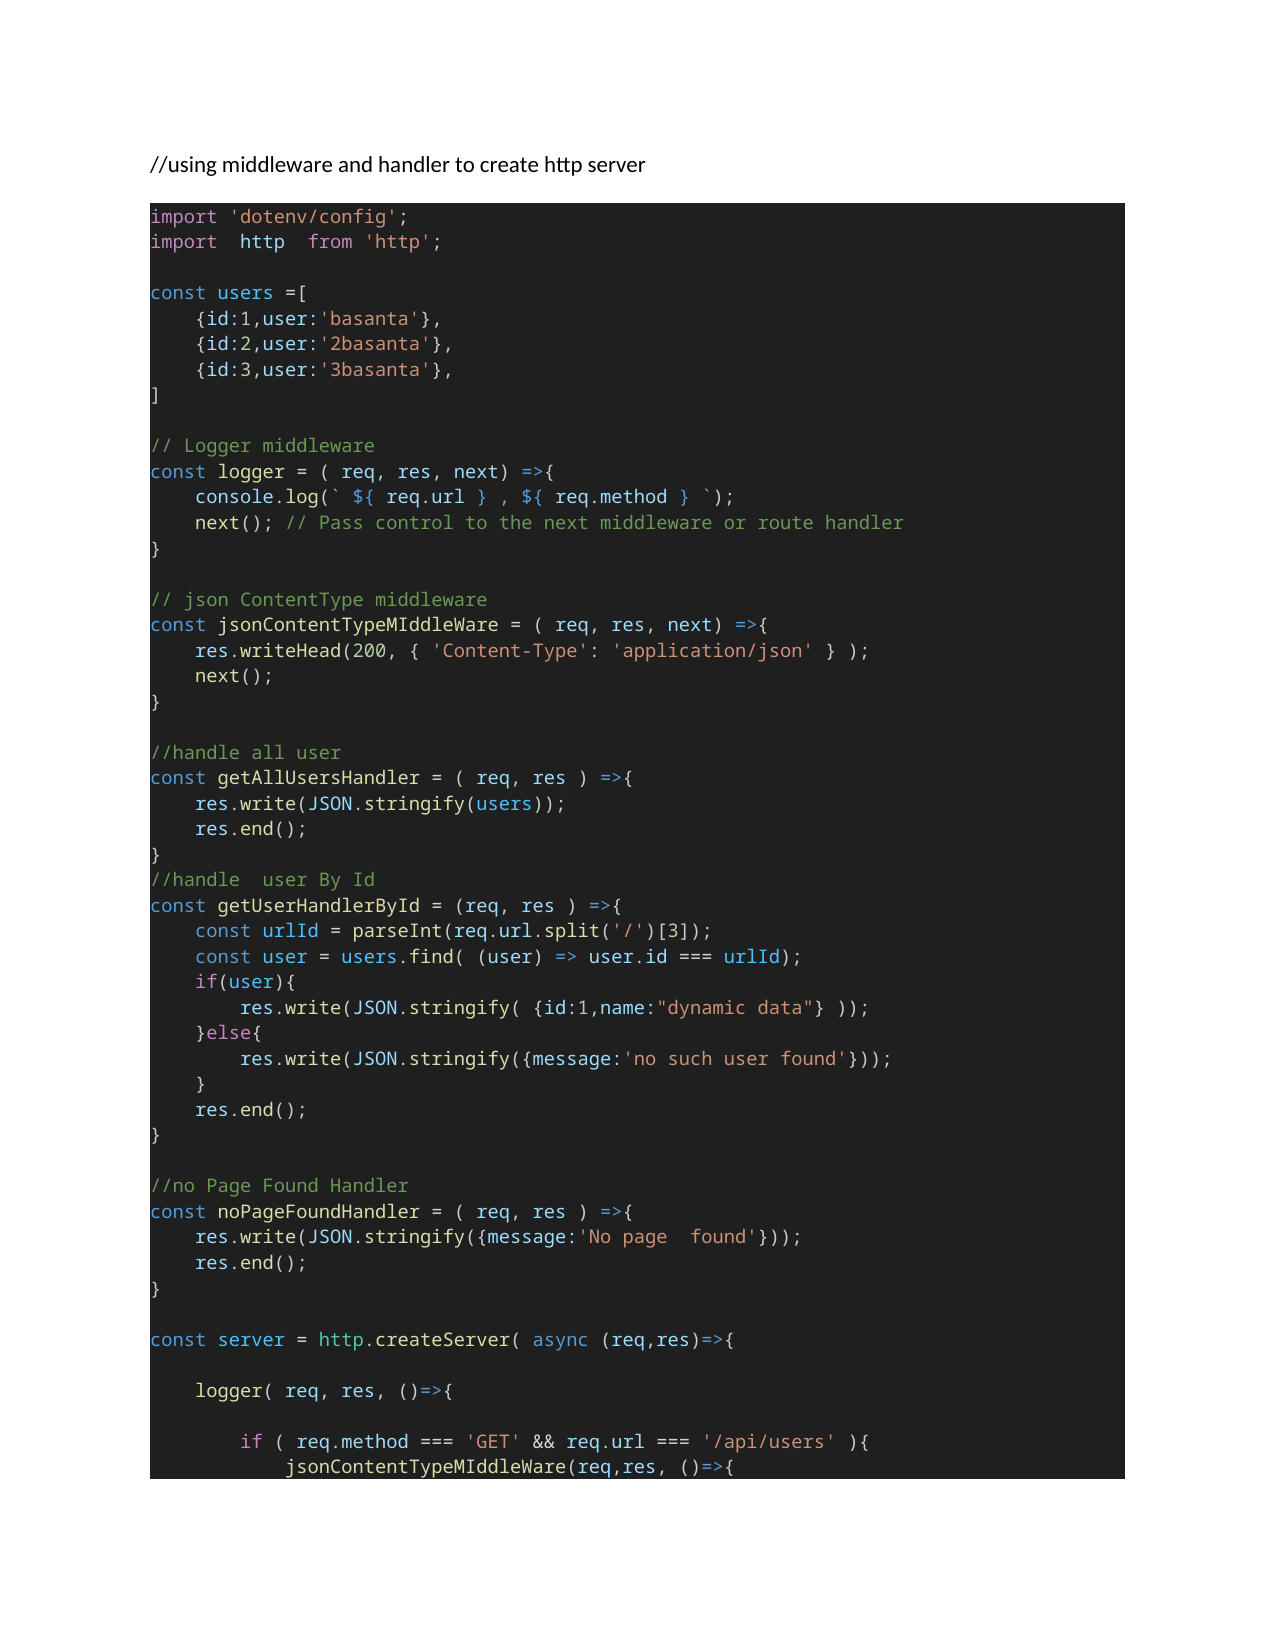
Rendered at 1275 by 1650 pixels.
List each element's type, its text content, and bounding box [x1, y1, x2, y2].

text console.log(` ${ req.url } , ${ req.method } `); [150, 484, 1125, 509]
text }else{ [150, 1020, 1125, 1045]
text const server = http.createServer( async (req,res)=>{ [150, 1326, 1125, 1351]
text const getAllUsersHandler = ( req, res ) =>{ [150, 764, 1125, 790]
text res.end(); [150, 1096, 1125, 1122]
text } [150, 535, 1125, 560]
text {id:1,user:'basanta'}, [150, 305, 1125, 331]
text const user = users.find( (user) => user.id === urlId); [150, 943, 1125, 969]
text const getUserHandlerById = (req, res ) =>{ [150, 892, 1125, 918]
text res.write(JSON.stringify( {id:1,name:"dynamic data"} )); [150, 994, 1125, 1020]
text res.write(JSON.stringify({message:'No page found'})); [150, 1224, 1125, 1249]
text next(); // Pass control to the next middleware or route handler [150, 509, 1125, 535]
text //using middleware and handler to create http server [150, 150, 1125, 178]
text import 'dotenv/config'; [150, 203, 1125, 228]
text const logger = ( req, res, next) =>{ [150, 458, 1125, 484]
text // json ContentType middleware [150, 586, 1125, 611]
text res.write(JSON.stringify(users)); [150, 790, 1125, 816]
text res.end(); [150, 816, 1125, 841]
text res.writeHead(200, { 'Content-Type': 'application/json' } ); [150, 637, 1125, 662]
text import http from 'http'; [150, 228, 1125, 254]
text if ( req.method === 'GET' && req.url === '/api/users' ){ [150, 1428, 1125, 1453]
text ] [150, 382, 1125, 407]
text const jsonContentTypeMIddleWare = ( req, res, next) =>{ [150, 611, 1125, 637]
text jsonContentTypeMIddleWare(req,res, ()=>{ [150, 1453, 1125, 1479]
text {id:3,user:'3basanta'}, [150, 356, 1125, 382]
text if(user){ [150, 969, 1125, 994]
text //no Page Found Handler [150, 1173, 1125, 1198]
text } [150, 1071, 1125, 1096]
text } [150, 1275, 1125, 1300]
text res.end(); [150, 1249, 1125, 1275]
text const urlId = parseInt(req.url.split('/')[3]); [150, 918, 1125, 943]
text {id:2,user:'2basanta'}, [150, 331, 1125, 356]
text next(); [150, 662, 1125, 688]
text logger( req, res, ()=>{ [150, 1377, 1125, 1402]
text // Logger middleware [150, 433, 1125, 458]
text res.write(JSON.stringify({message:'no such user found'})); [150, 1045, 1125, 1071]
text //handle user By Id [150, 867, 1125, 892]
text //handle all user [150, 739, 1125, 764]
text const users =[ [150, 279, 1125, 305]
text } [150, 688, 1125, 713]
text const noPageFoundHandler = ( req, res ) =>{ [150, 1198, 1125, 1224]
text } [150, 1122, 1125, 1147]
text } [150, 841, 1125, 867]
